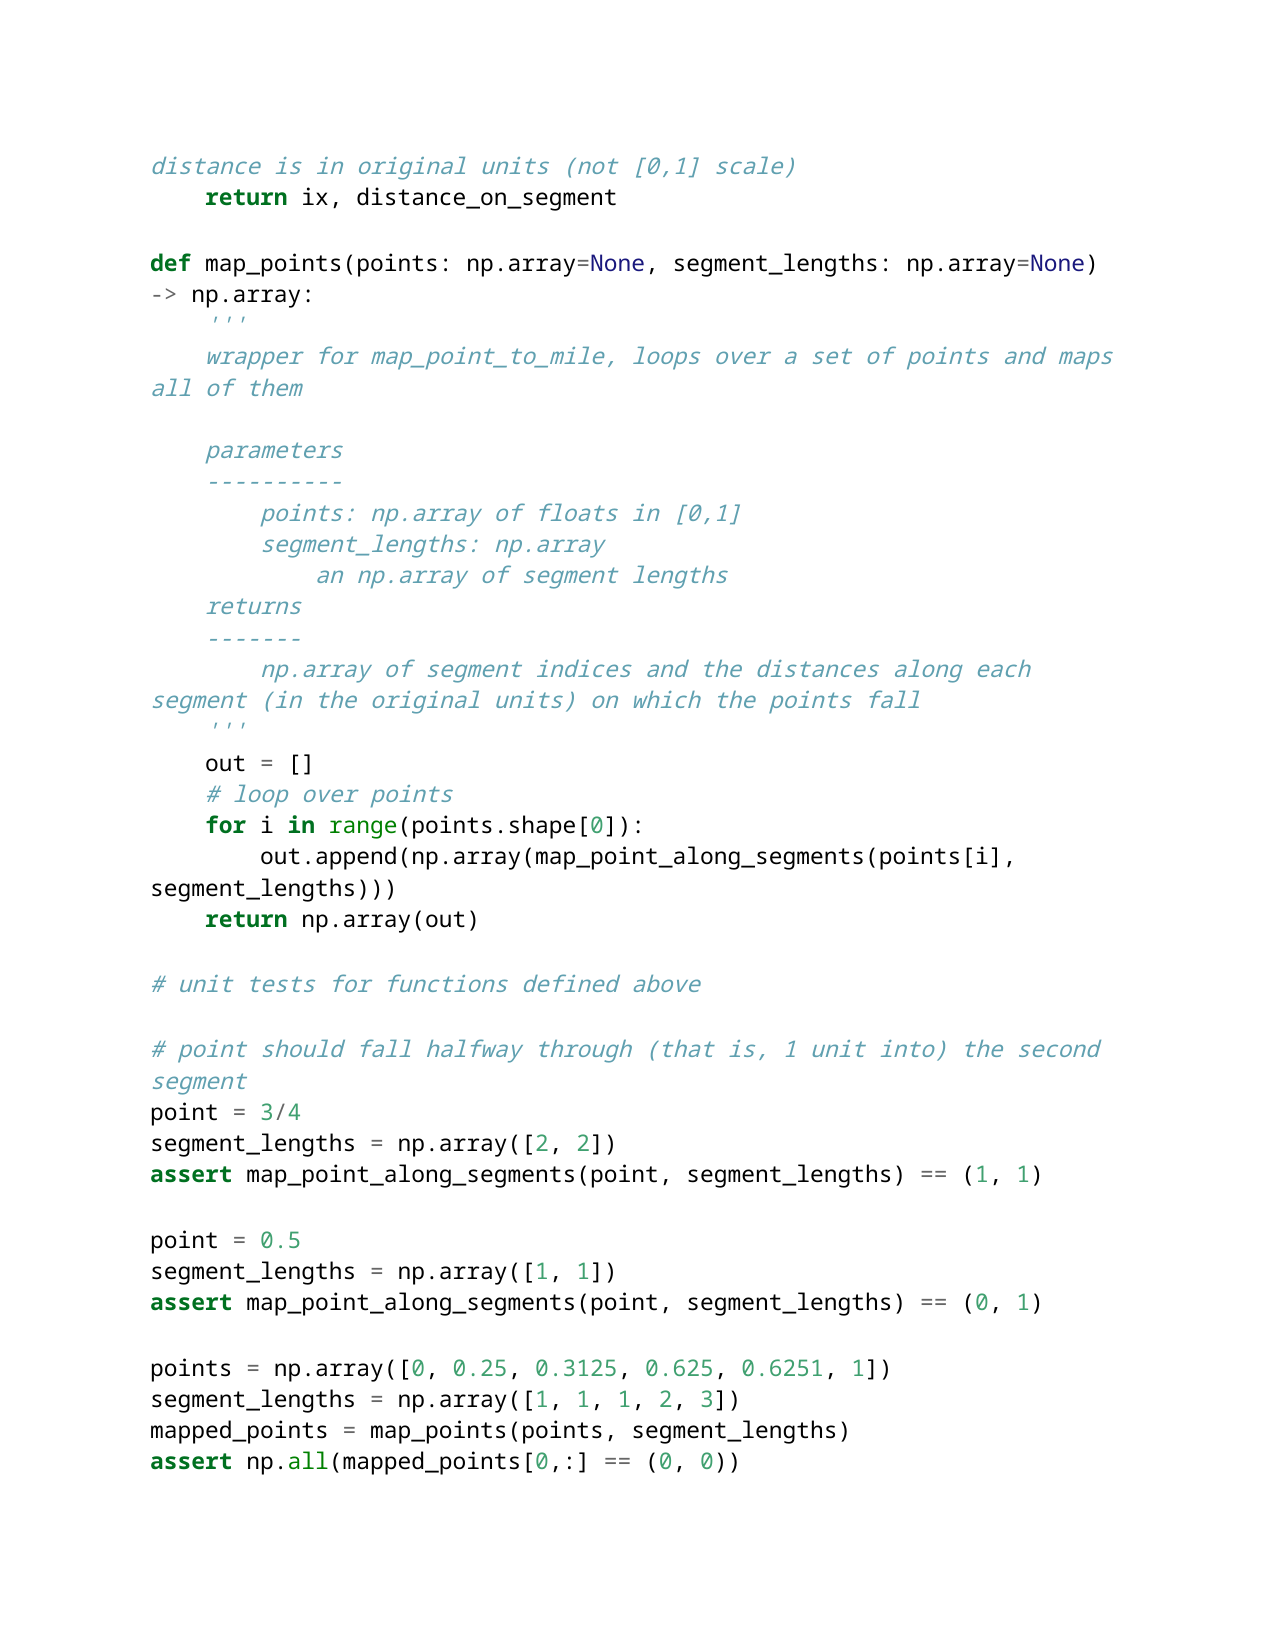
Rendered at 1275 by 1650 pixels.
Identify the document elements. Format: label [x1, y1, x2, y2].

text [150, 150, 1125, 1477]
